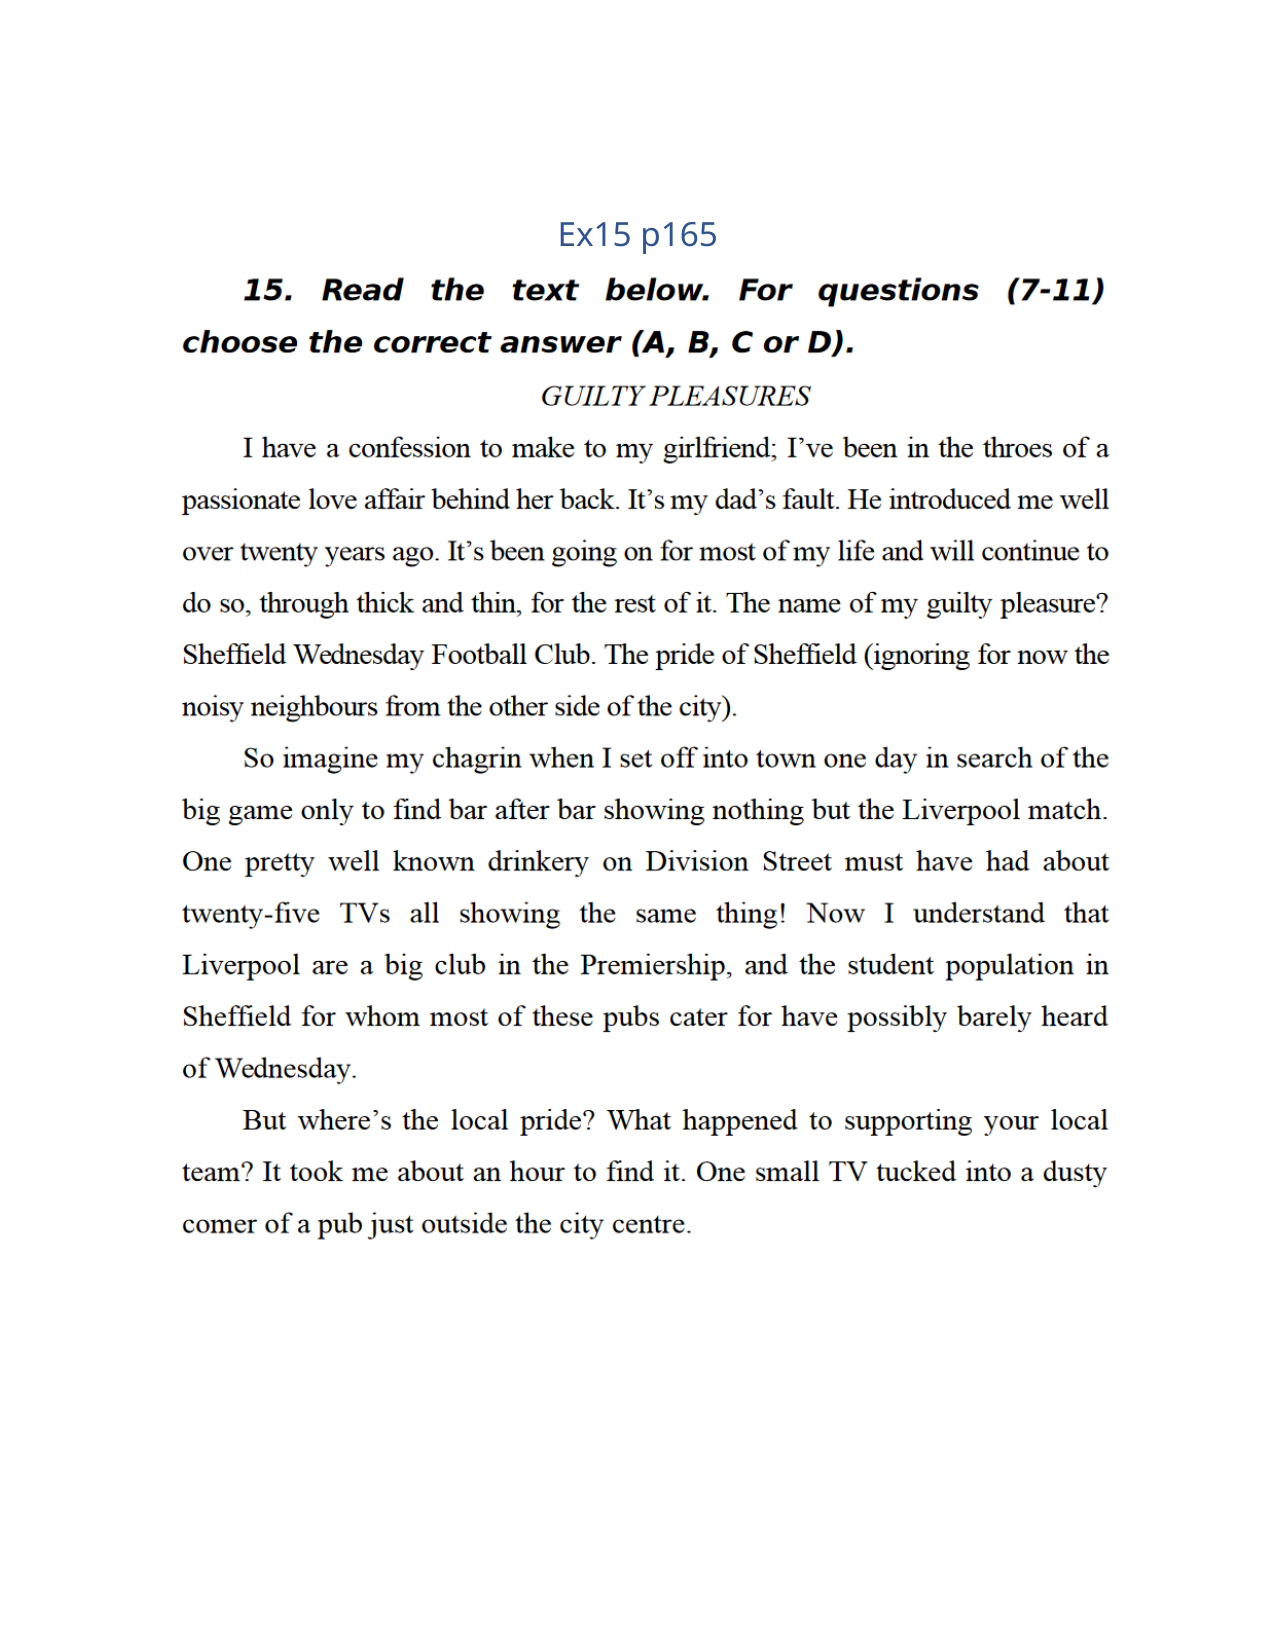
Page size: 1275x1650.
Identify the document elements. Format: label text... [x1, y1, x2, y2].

subtitle Ex15 p165 [150, 211, 1125, 257]
picture [150, 260, 1125, 1257]
